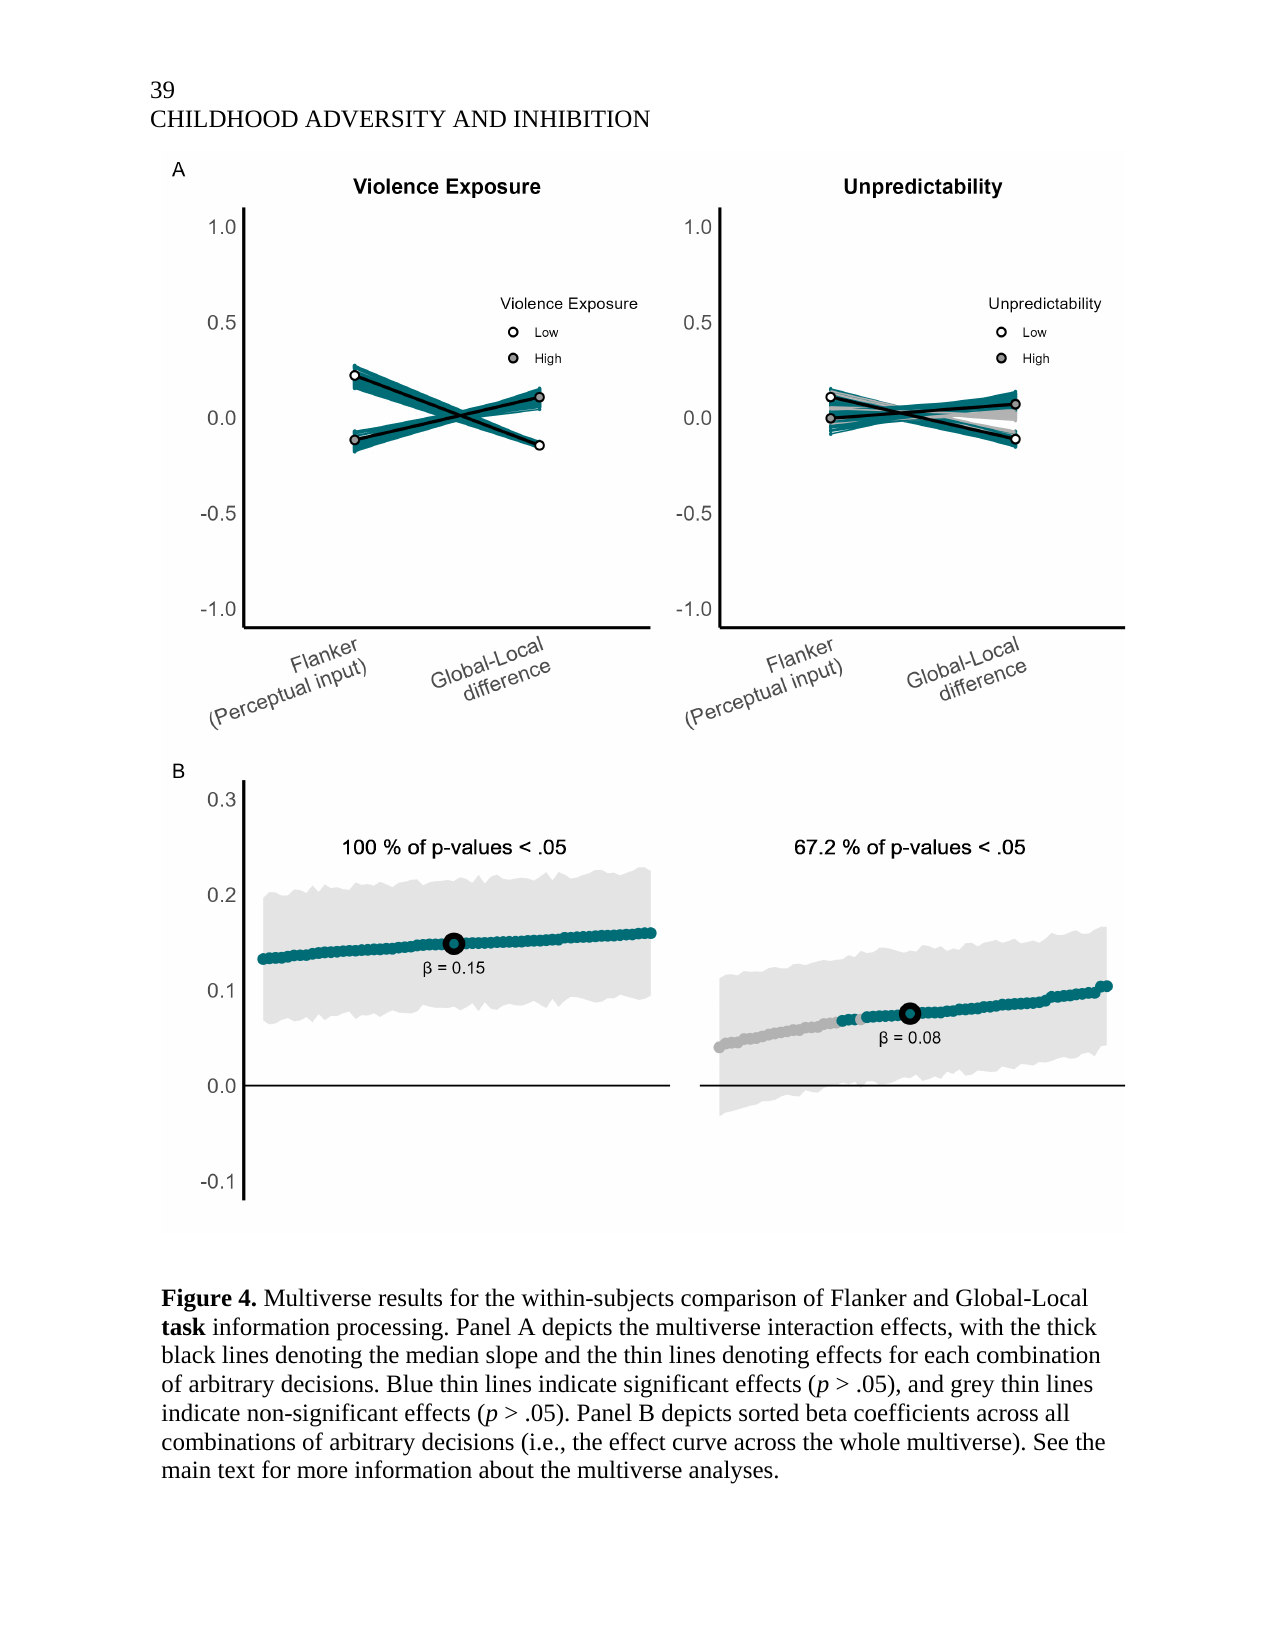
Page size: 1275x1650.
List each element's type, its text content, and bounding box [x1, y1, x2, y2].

picture [161, 150, 1125, 1234]
table_header Figure 4. Multiverse results for the within-subjects comparison of Flanker and Global-Local task information processing. Panel A depicts the multiverse interaction effects, with the thick black lines denoting the median slope and the thin lines denoting effects for each combination of arbitrary decisions. Blue thin lines indicate significant effects (p > .05), and grey thin lines indicate non-significant effects (p > .05). Panel B depicts sorted beta coefficients across all combinations of arbitrary decisions (i.e., the effect curve across the whole multiverse). See the main text for more information about the multiverse analyses. [150, 150, 1125, 1497]
